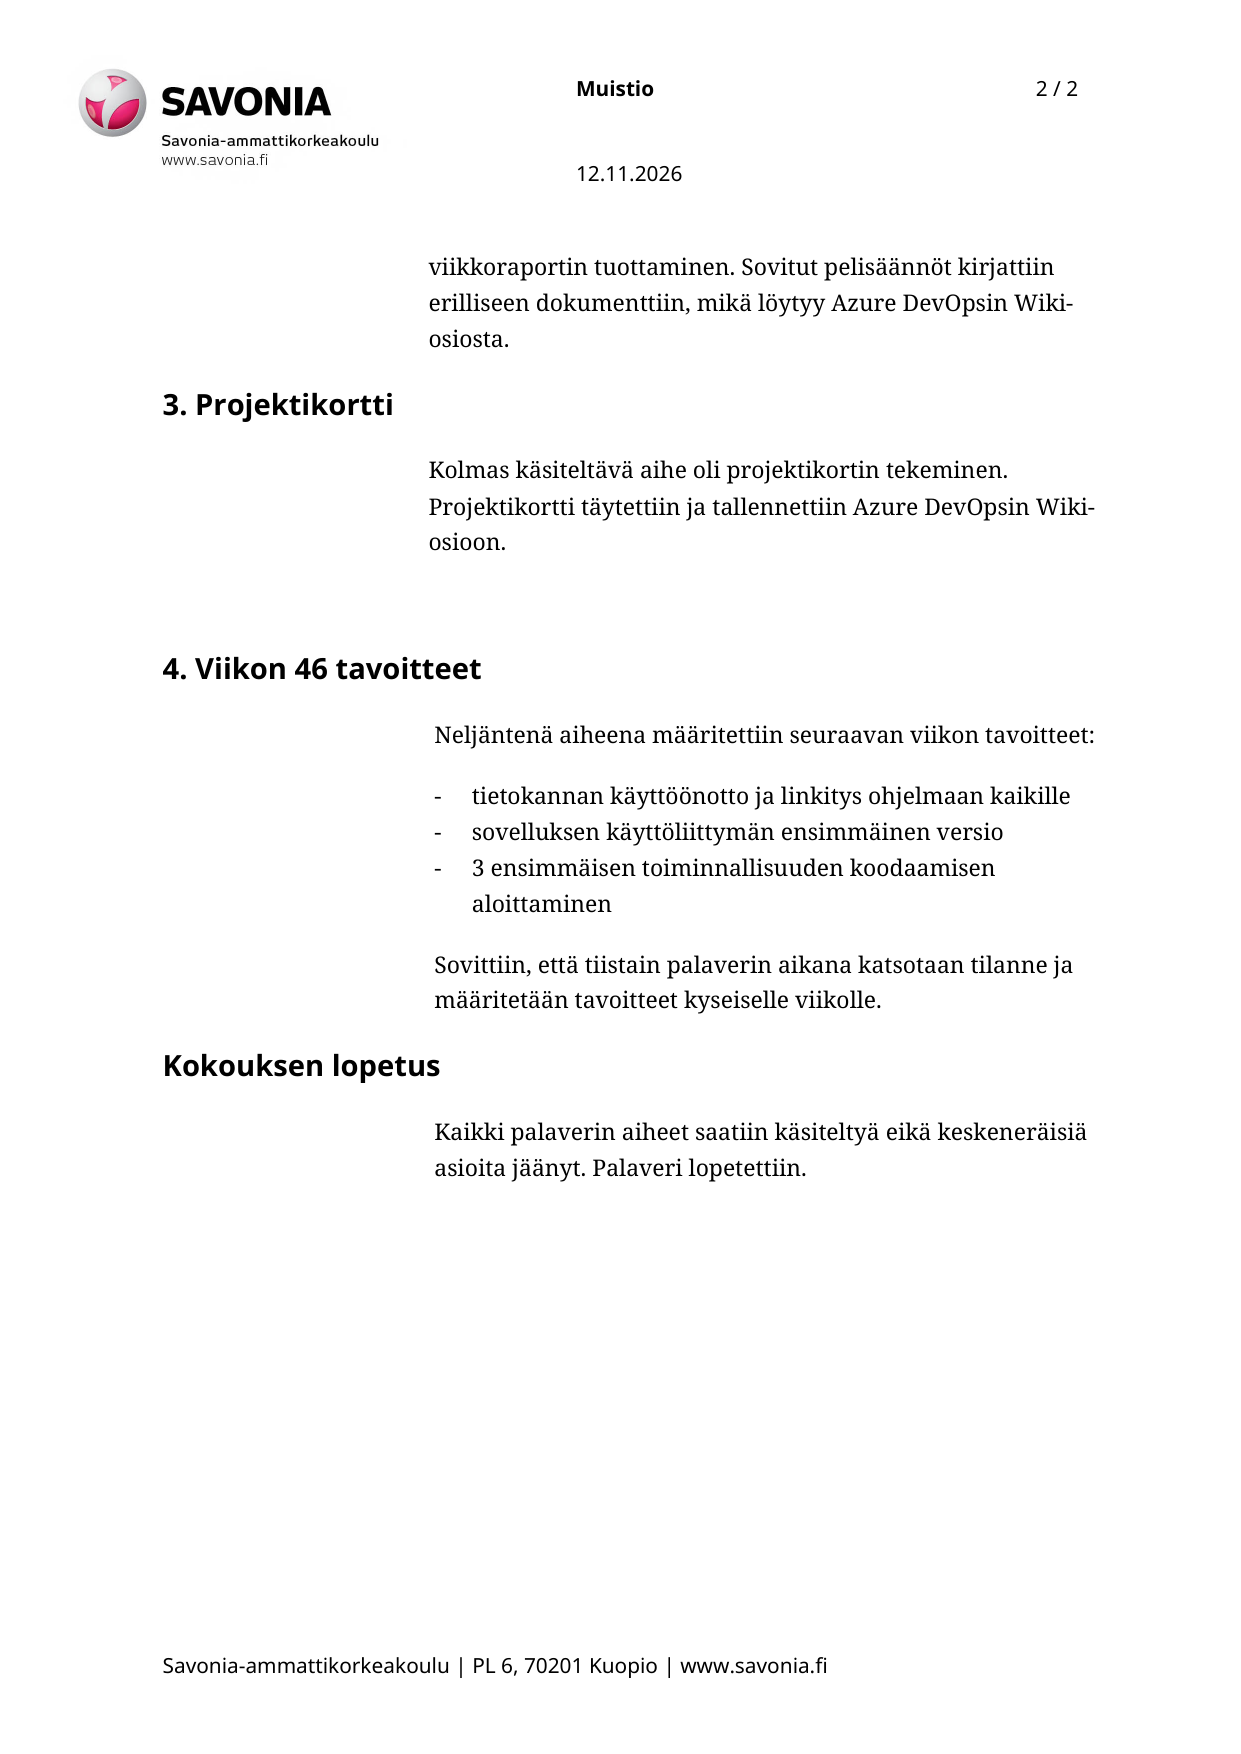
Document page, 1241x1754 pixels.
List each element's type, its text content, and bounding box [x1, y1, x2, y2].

text Sovittiin, että tiistain palaverin aikana katsotaan tilanne ja määritetään tavoitteet kyseiselle viikolle. [434, 948, 1122, 1016]
text Neljäntenä aiheena määritettiin seuraavan viikon tavoitteet: [434, 719, 1122, 750]
list sovelluksen käyttöliittymän ensimmäinen versio [434, 816, 1122, 847]
text Kaikki palaverin aiheet saatiin käsiteltyä eikä keskeneräisiä asioita jäänyt. Palaveri lopetettiin. [434, 1116, 1122, 1183]
subtitle 4. Viikon 46 tavoitteet [162, 648, 1122, 688]
text Kolmas käsiteltävä aihe oli projektikortin tekeminen. Projektikortti täytettiin ja tallennettiin Azure DevOpsin Wiki-osioon. [428, 454, 1122, 558]
subtitle Kokouksen lopetus [162, 1045, 1122, 1085]
subtitle 3. Projektikortti [162, 384, 1122, 423]
list 3 ensimmäisen toiminnallisuuden koodaamisen aloittaminen [434, 852, 1122, 919]
list tietokannan käyttöönotto ja linkitys ohjelmaan kaikille [434, 780, 1122, 811]
picture [3, 0, 568, 213]
